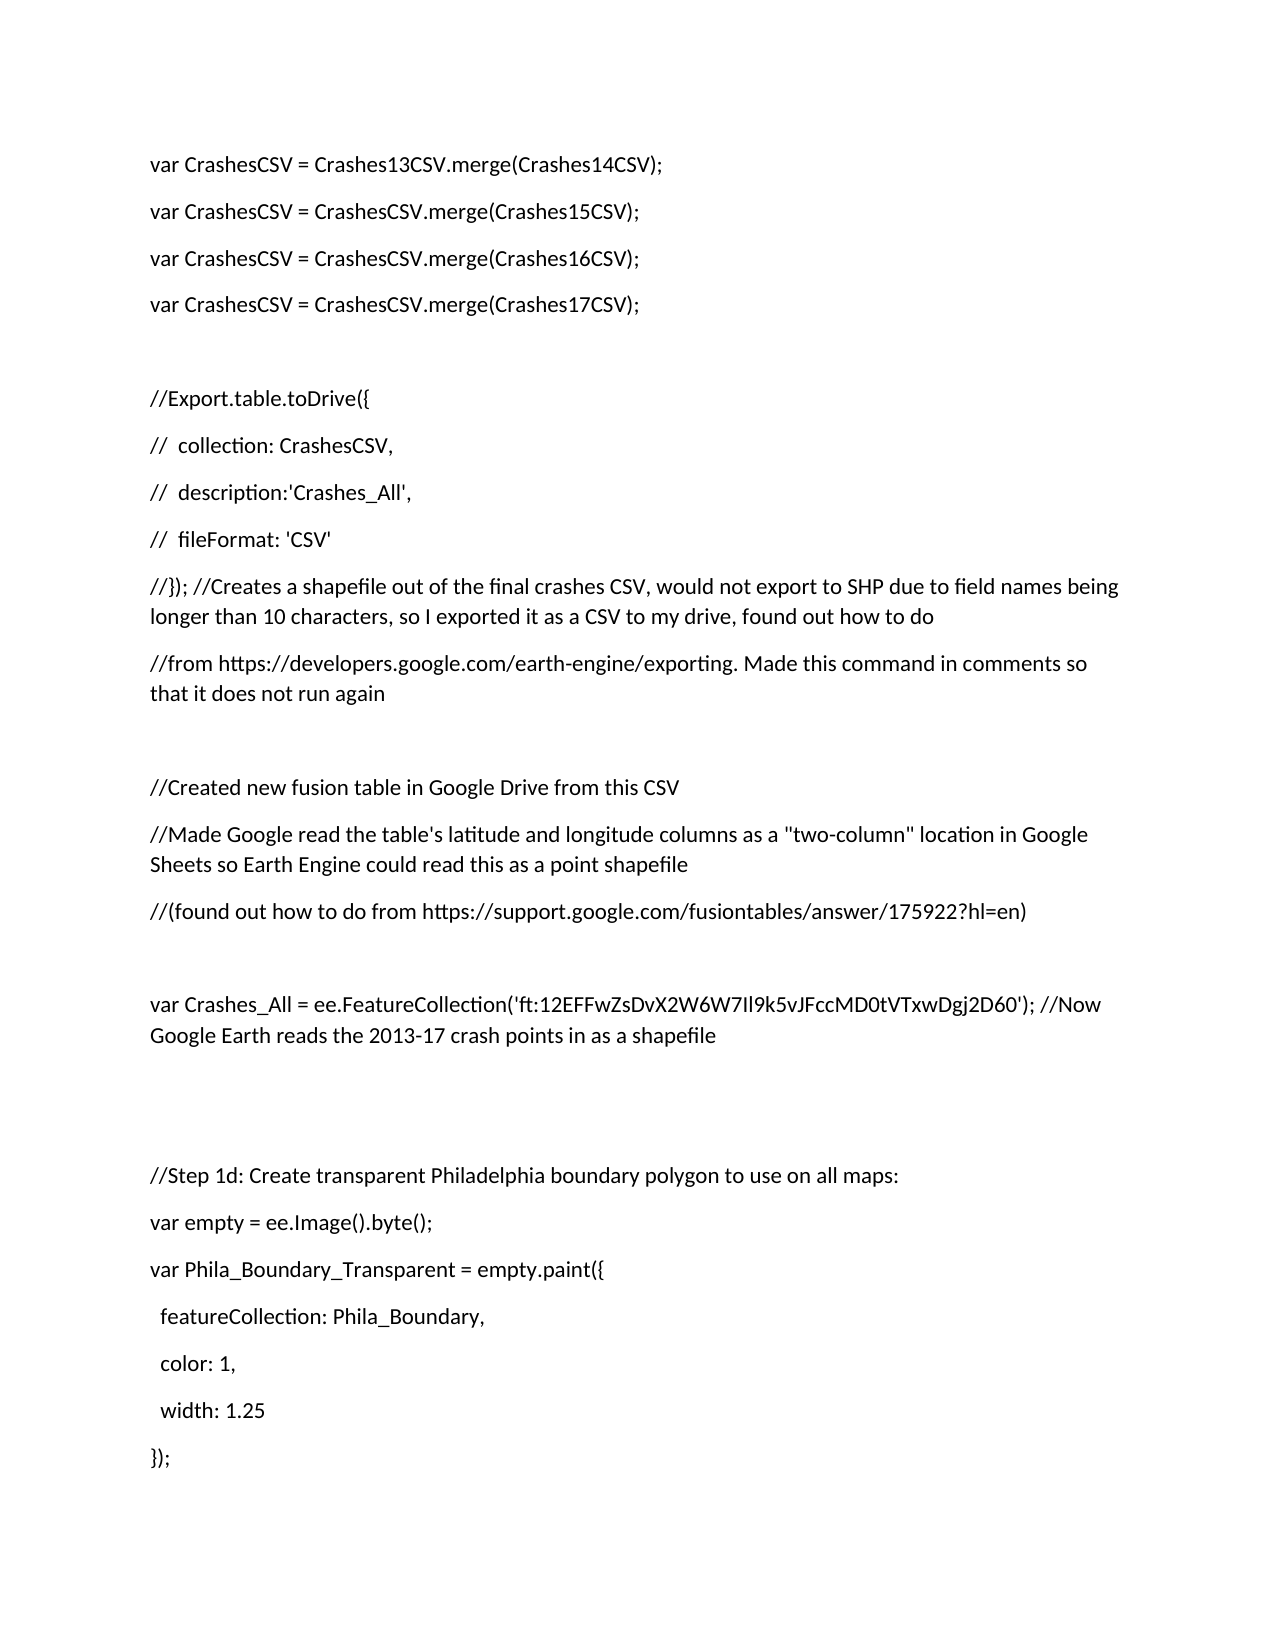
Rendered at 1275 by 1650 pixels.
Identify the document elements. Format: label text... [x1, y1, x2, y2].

text //from https://developers.google.com/earth-engine/exporting. Made this command in comments so that it does not run again [150, 649, 1125, 707]
text var empty = ee.Image().byte(); [150, 1208, 1125, 1236]
text var CrashesCSV = CrashesCSV.merge(Crashes15CSV); [150, 197, 1125, 225]
text //(found out how to do from https://support.google.com/fusiontables/answer/175922?hl=en) [150, 897, 1125, 925]
text // collection: CrashesCSV, [150, 431, 1125, 459]
text //Made Google read the table's latitude and longitude columns as a "two-column" location in Google Sheets so Earth Engine could read this as a point shapefile [150, 820, 1125, 878]
text //Created new fusion table in Google Drive from this CSV [150, 773, 1125, 801]
text var CrashesCSV = Crashes13CSV.merge(Crashes14CSV); [150, 150, 1125, 178]
text }); [150, 1443, 1125, 1471]
text // fileFormat: 'CSV' [150, 525, 1125, 553]
text featureCollection: Phila_Boundary, [150, 1302, 1125, 1330]
text var Crashes_All = ee.FeatureCollection('ft:12EFFwZsDvX2W6W7Il9k5vJFccMD0tVTxwDgj2D60'); //Now Google Earth reads the 2013-17 crash points in as a shapefile [150, 991, 1125, 1049]
text width: 1.25 [150, 1396, 1125, 1424]
text //Export.table.toDrive({ [150, 384, 1125, 412]
text var Phila_Boundary_Transparent = empty.paint({ [150, 1255, 1125, 1283]
text // description:'Crashes_All', [150, 478, 1125, 506]
text var CrashesCSV = CrashesCSV.merge(Crashes17CSV); [150, 291, 1125, 319]
text color: 1, [150, 1349, 1125, 1377]
text var CrashesCSV = CrashesCSV.merge(Crashes16CSV); [150, 244, 1125, 272]
text //Step 1d: Create transparent Philadelphia boundary polygon to use on all maps: [150, 1161, 1125, 1189]
text //}); //Creates a shapefile out of the final crashes CSV, would not export to SHP due to field names being longer than 10 characters, so I exported it as a CSV to my drive, found out how to do [150, 572, 1125, 630]
